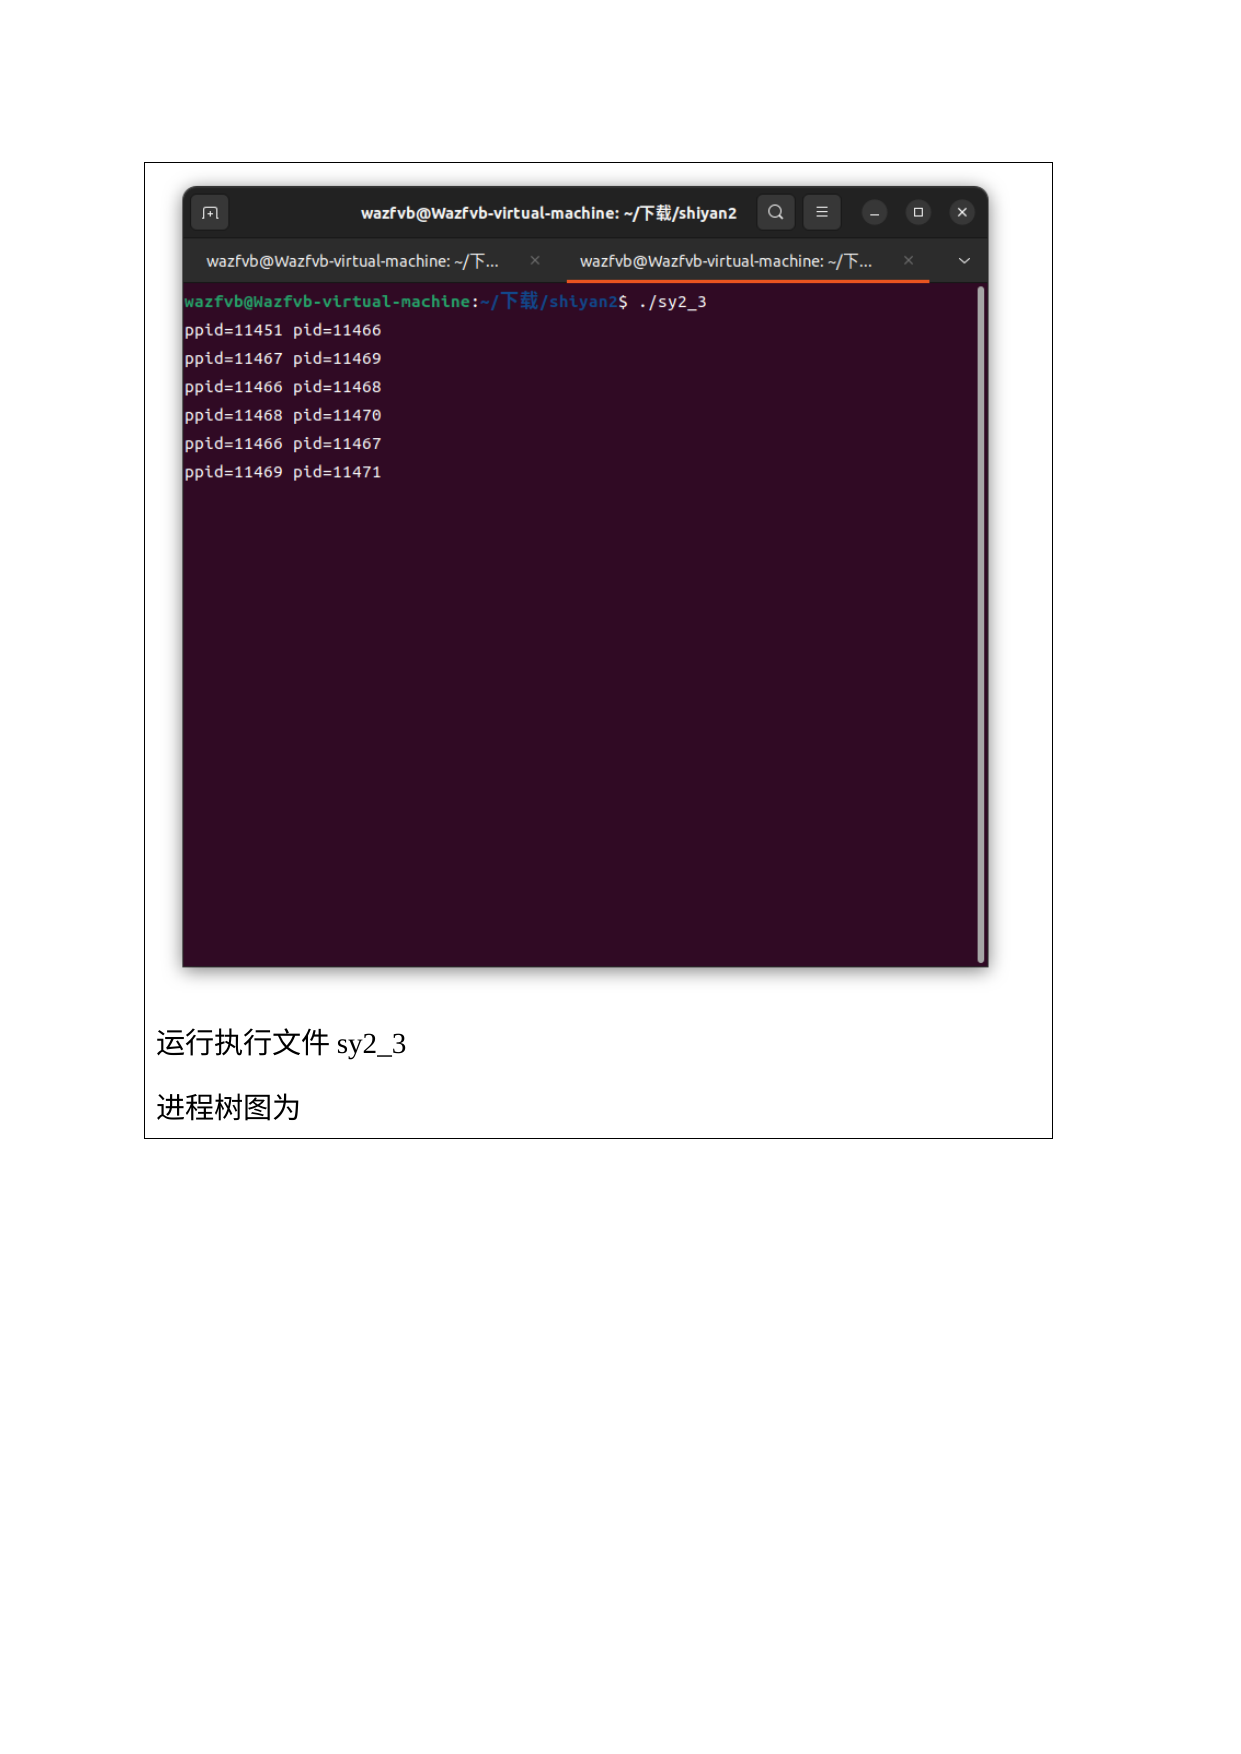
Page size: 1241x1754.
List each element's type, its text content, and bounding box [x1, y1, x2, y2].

table_cell 三、实验内容及结果 （一）vi编辑器的使用 （1）使用vi命令来创建并编辑一个C语言源代码文件。 （2）使用gcc编译器来编译C语言程序 （3）运行生成的可执行文件 （二）编译并运行程序；分析程序执行一共运行几个进程，并画出进程树。 （1）使用gcc编译器来编译C语言程序sy2_0 运行执行文件sy2_0 得到I like linux! 进程树图为 （2）使用gcc编译器来编译C语言程序sy2_1 运行执行文件sy2_0 得到 pid=11227 Ppid=10956 进程树图为 （3）使用gcc编译器来编译C语言程序sy2_2 运行执行文件sy2_2 得到 Ppid=11419 pid=11435 Ppid=11435 pid=11436 进程树图为 （4）使用gcc编译器来编译C语言程序sy2_3 运行执行文件sy2_3 进程树图为 （5）使用gcc编译器来编译C语言程序sy2_4 运行执行文件sy2_4 进程树图为 （6）使用gcc编译器来编译C语言程序sy2_5 运行执行文件sy2_5 进程树图为 （7）使用gcc编译器来编译C语言程序sy2_6 运行执行文件sy2_6 进程树图为 （三）写出可能的实验结果及对结果进行分析说明 int main(){ int x=5; if(fork()==0){ x=x+3; printf("ppid=%d pid=%d x=%d\n",getppid(),getpid(),x); }else{ x=x-3； printf("ppid=%d pid=%d x=%d\n",getppid(),getpid(),x); } printf("ppid=%d pid=%d x=%d\n",getppid(),getpid(),x); } 程序的输出取决于父进程和子进程的执行顺序。可能有两种输出结果 父进程先执行 X=2 X=2 X=8 X=8 子进程先执行 X=8 X=8 X=2 X=2 [145, 163, 1052, 1138]
picture [155, 162, 1016, 998]
